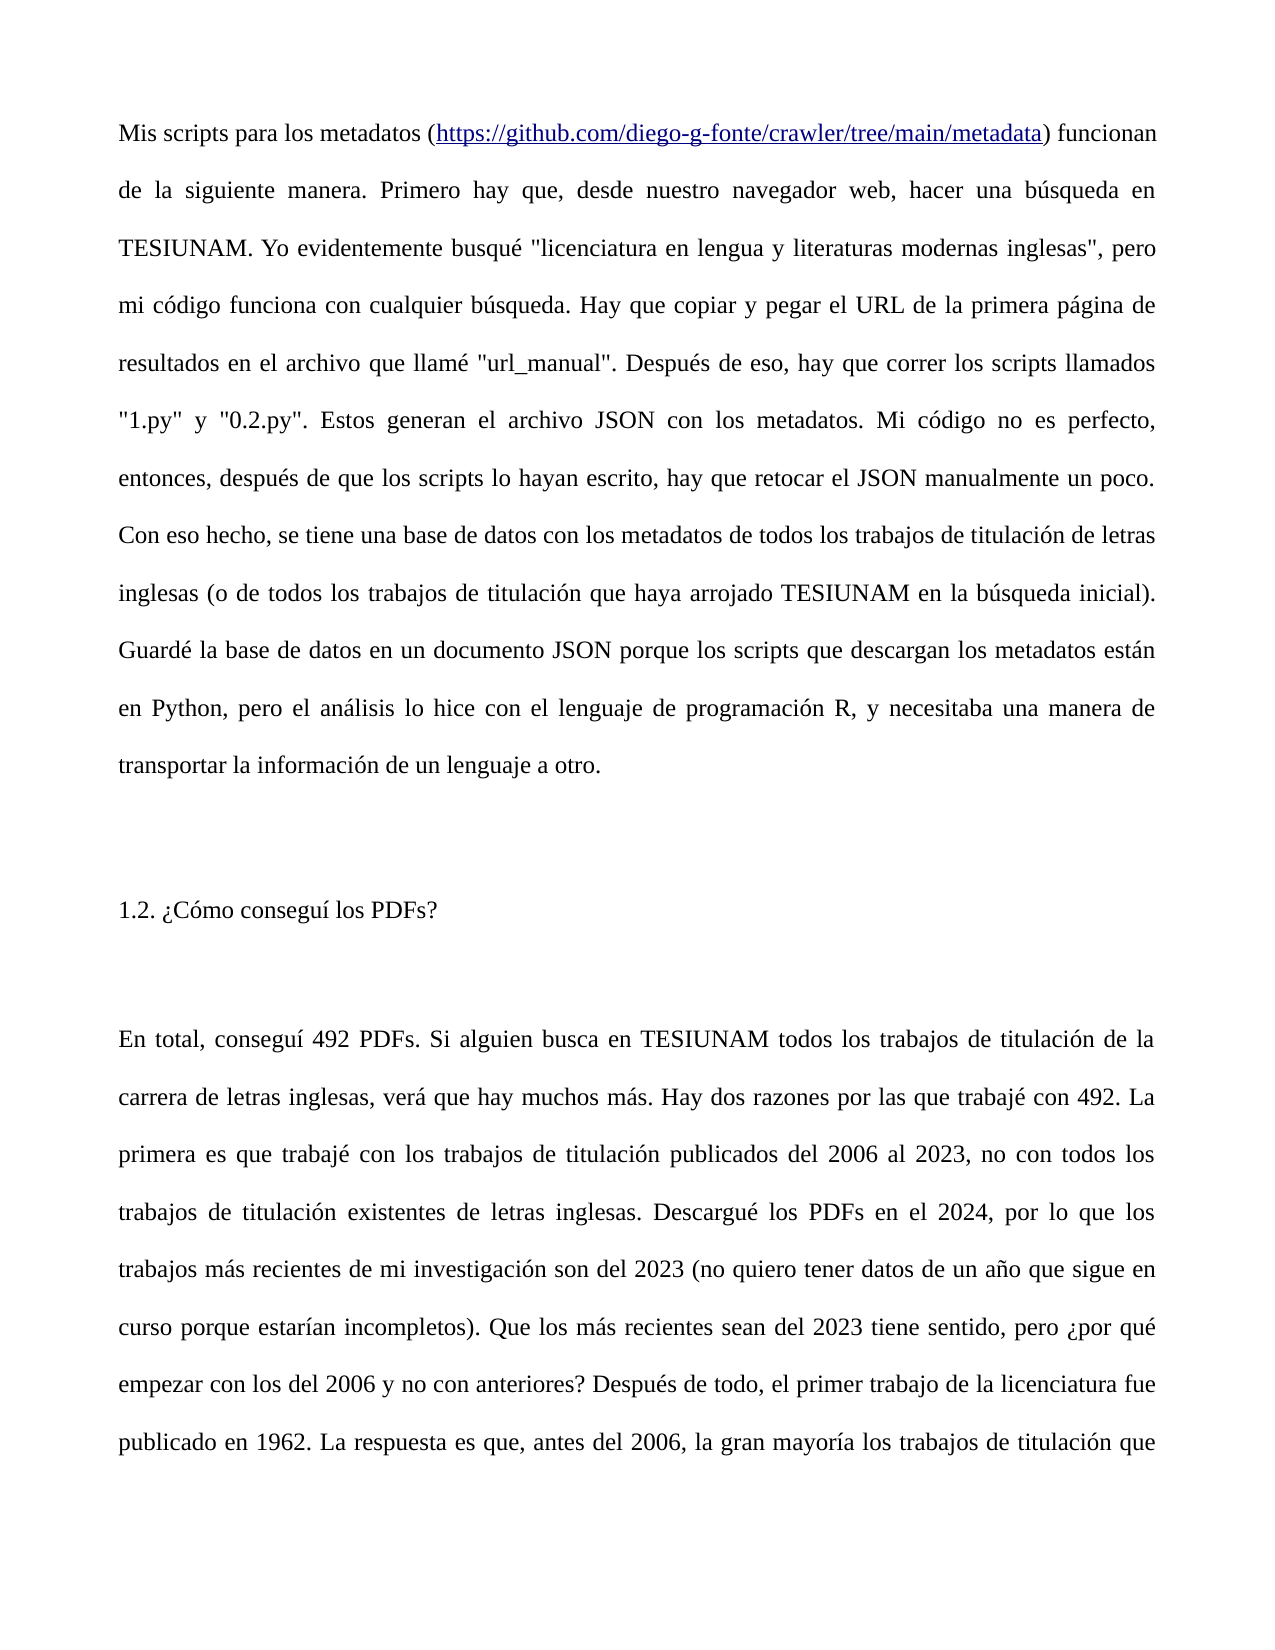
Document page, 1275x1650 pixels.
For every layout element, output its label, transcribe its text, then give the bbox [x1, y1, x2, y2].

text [118, 1024, 1157, 1456]
text Mis scripts para los metadatos (https://github.com/diego-g-fonte/crawler/tree/main/metadata) funcionan de la siguiente manera. Primero hay que, desde nuestro navegador web, hacer una búsqueda en TESIUNAM. Yo evidentemente busqué "licenciatura en lengua y literaturas modernas inglesas", pero mi código funciona con cualquier búsqueda. Hay que copiar y pegar el URL de la primera página de resultados en el archivo que llamé "url_manual". Después de eso, hay que correr los scripts llamados "1.py" y "0.2.py". Estos generan el archivo JSON con los metadatos. Mi código no es perfecto, entonces, después de que los scripts lo hayan escrito, hay que retocar el JSON manualmente un poco. Con eso hecho, se tiene una base de datos con los metadatos de todos los trabajos de titulación de letras inglesas (o de todos los trabajos de titulación que haya arrojado TESIUNAM en la búsqueda inicial). Guardé la base de datos en un documento JSON porque los scripts que descargan los metadatos están en Python, pero el análisis lo hice con el lenguaje de programación R, y necesitaba una manera de transportar la información de un lenguaje a otro. [118, 118, 1157, 779]
subtitle 1.2. ¿Cómo conseguí los PDFs? [118, 895, 1157, 923]
